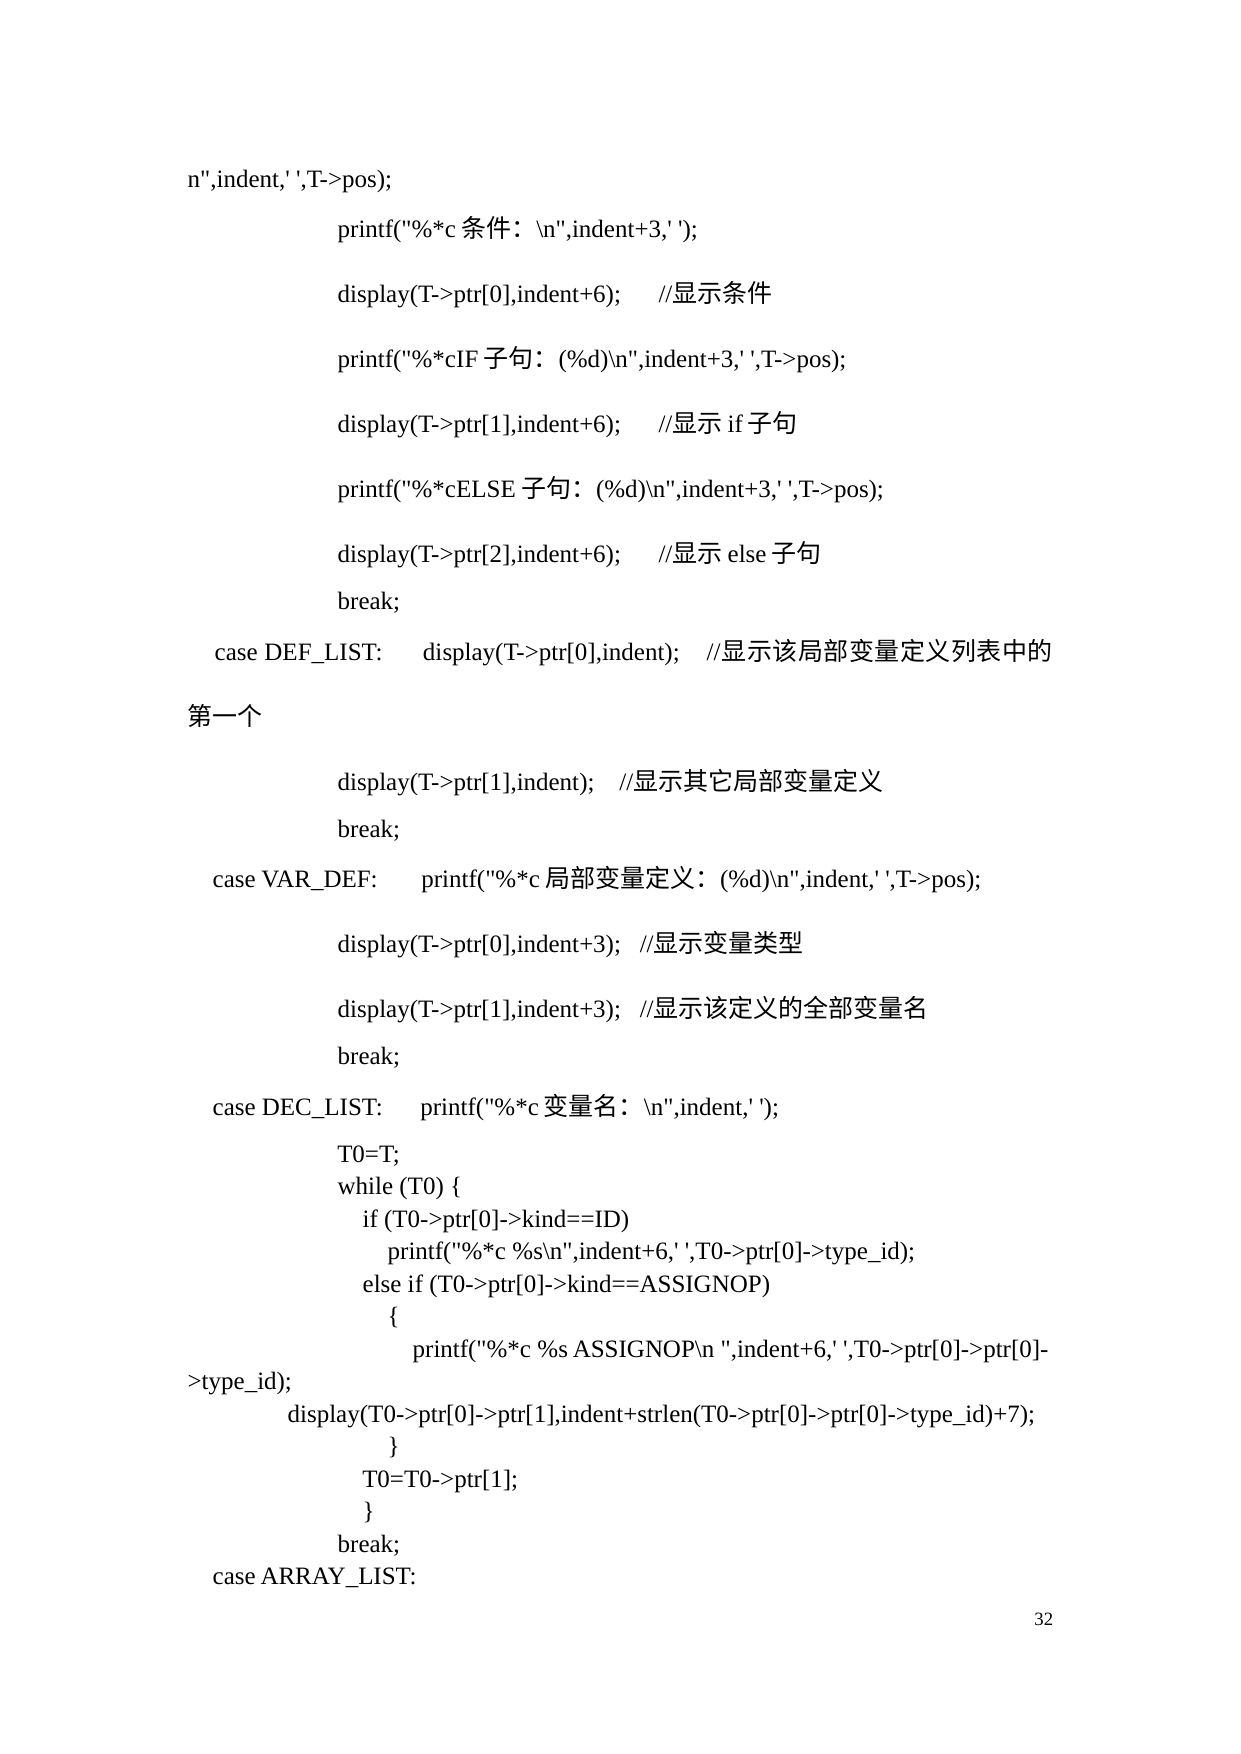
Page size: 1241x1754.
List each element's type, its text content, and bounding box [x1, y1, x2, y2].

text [187, 324, 1053, 389]
text display(T->ptr[1],indent); //显示其它局部变量定义 [187, 747, 1053, 812]
text printf("%*c %s\n",indent+6,' ',T0->ptr[0]->type_id); [187, 1234, 1053, 1267]
text case VAR_DEF: printf("%*c局部变量定义：(%d)\n",indent,' ',T->pos); [187, 844, 1053, 909]
text printf("%*cELSE子句：(%d)\n",indent+3,' ',T->pos); [187, 454, 1053, 519]
text { [187, 1299, 1053, 1332]
text T0=T0->ptr[1]; [187, 1462, 1053, 1494]
text else if (T0->ptr[0]->kind==ASSIGNOP) [187, 1267, 1053, 1299]
text if (T0->ptr[0]->kind==ID) [187, 1202, 1053, 1234]
text break; [187, 1527, 1053, 1559]
text display(T->ptr[0],indent+3); //显示变量类型 [187, 909, 1053, 974]
text printf("%*c条件：\n",indent+3,' '); [187, 194, 1053, 259]
text } [187, 1429, 1053, 1462]
text } [187, 1494, 1053, 1527]
text printf("%*c %s ASSIGNOP\n ",indent+6,' ',T0->ptr[0]->ptr[0]->type_id); [187, 1332, 1053, 1397]
text break; [187, 812, 1053, 844]
text break; [187, 1039, 1053, 1072]
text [187, 162, 1053, 194]
text display(T->ptr[1],indent+6); //显示if子句 [187, 389, 1053, 454]
text case DEC_LIST: printf("%*c变量名：\n",indent,' '); [187, 1072, 1053, 1137]
text case DEF_LIST: display(T->ptr[0],indent); //显示该局部变量定义列表中的第一个 [187, 617, 1053, 747]
text display(T->ptr[2],indent+6); //显示else子句 [187, 519, 1053, 584]
text display(T->ptr[1],indent+3); //显示该定义的全部变量名 [187, 974, 1053, 1039]
text case ARRAY_LIST: [187, 1559, 1053, 1592]
text display(T0->ptr[0]->ptr[1],indent+strlen(T0->ptr[0]->ptr[0]->type_id)+7); [187, 1397, 1053, 1429]
text T0=T; [187, 1137, 1053, 1169]
text break; [187, 584, 1053, 617]
text display(T->ptr[0],indent+6); //显示条件 [187, 259, 1053, 324]
text while (T0) { [187, 1169, 1053, 1202]
